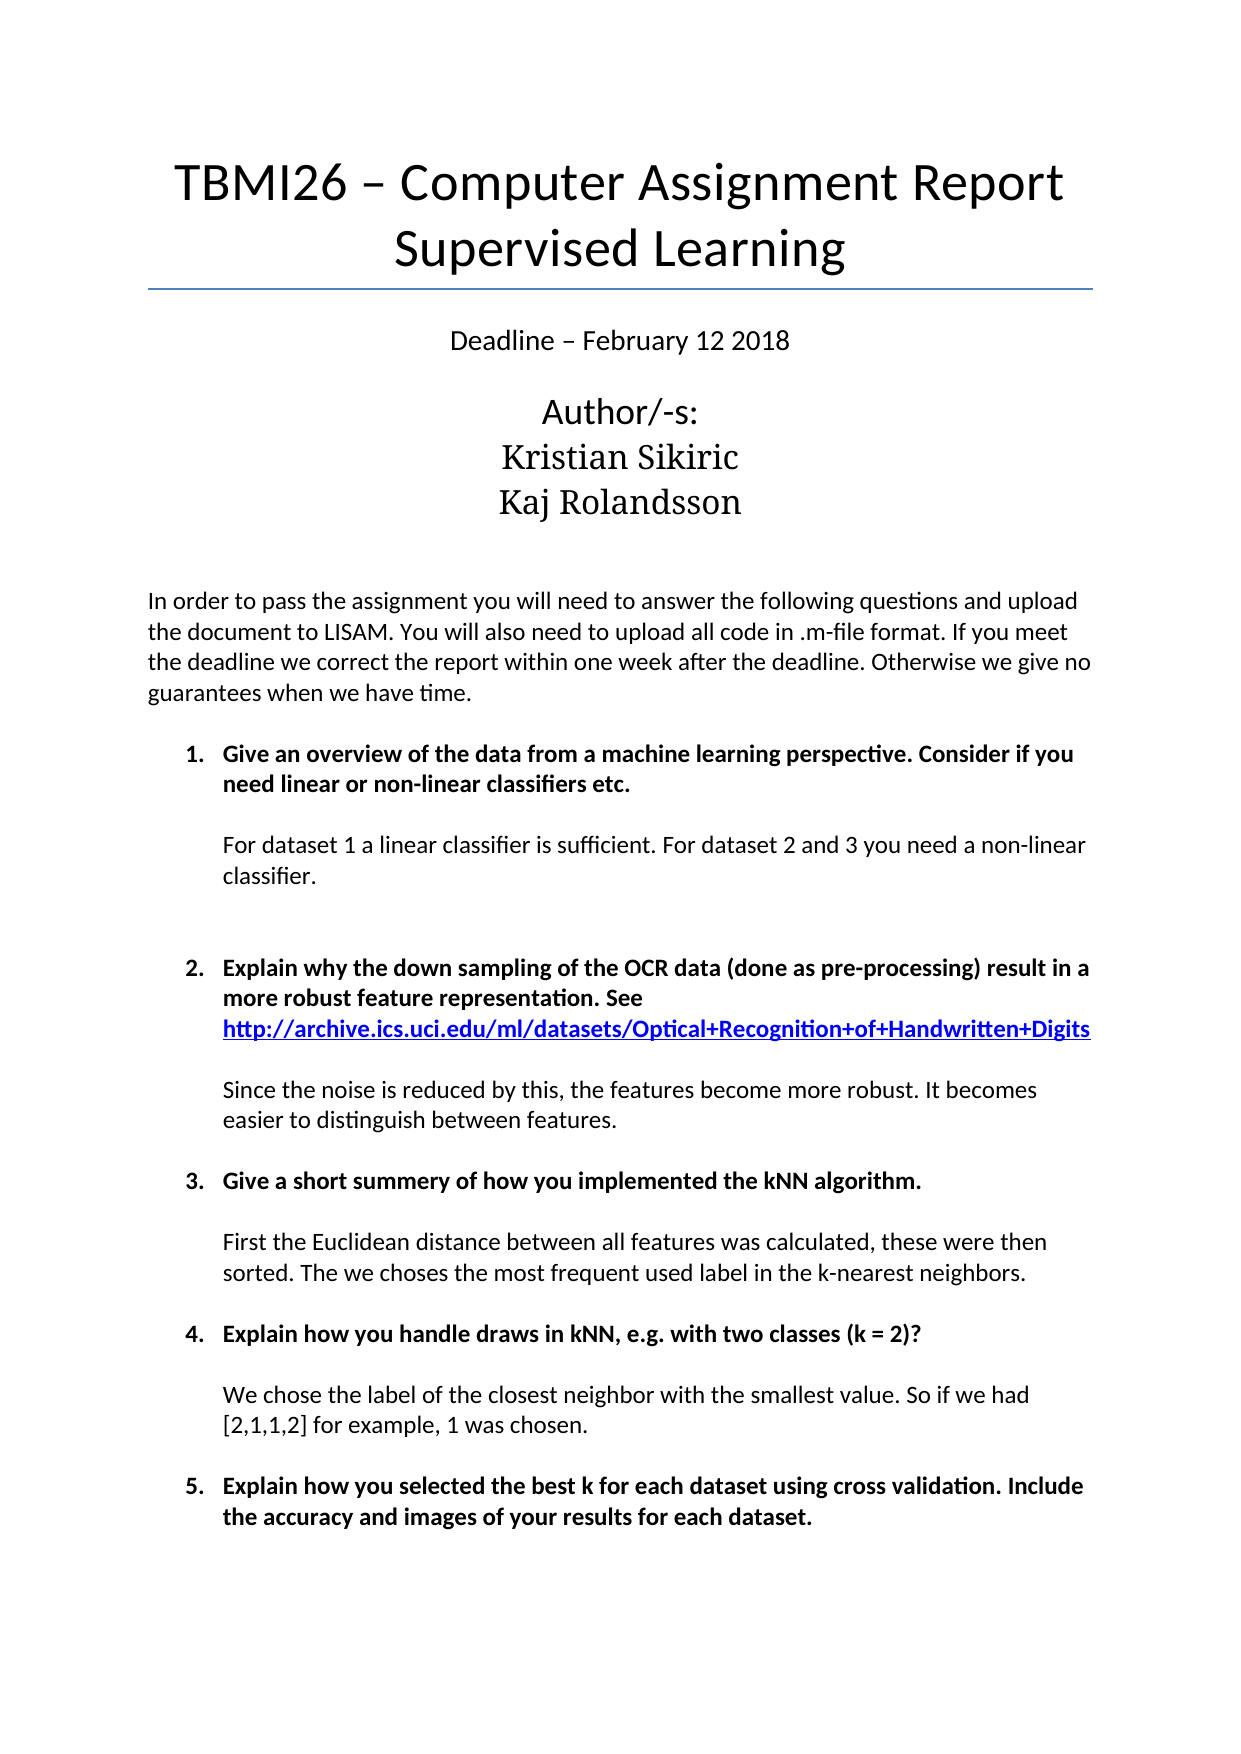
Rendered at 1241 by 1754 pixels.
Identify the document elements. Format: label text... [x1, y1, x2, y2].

list Give a short summery of how you implemented the kNN algorithm. [185, 1165, 1093, 1196]
list Explain why the down sampling of the OCR data (done as pre-processing) result in a more robust feature representation. See http://archive.ics.uci.edu/ml/datasets/Optical+Recognition+of+Handwritten+Digits [185, 952, 1093, 1043]
list For dataset 1 a linear classifier is sufficient. For dataset 2 and 3 you need a non-linear classifier. [223, 829, 1093, 891]
text Kaj Rolandsson [148, 479, 1093, 524]
list Give an overview of the data from a machine learning perspective. Consider if you need linear or non-linear classifiers etc. [185, 738, 1093, 799]
list Explain how you selected the best k for each dataset using cross validation. Include the accuracy and images of your results for each dataset. [185, 1471, 1093, 1532]
list Explain how you handle draws in kNN, e.g. with two classes (k = 2)? [185, 1318, 1093, 1348]
text Author/-s: [148, 388, 1093, 433]
list First the Euclidean distance between all features was calculated, these were then sorted. The we choses the most frequent used label in the k-nearest neighbors. [223, 1226, 1093, 1287]
list We chose the label of the closest neighbor with the smallest value. So if we had [2,1,1,2] for example, 1 was chosen. [223, 1379, 1093, 1440]
text Deadline – February 12 2018 [148, 322, 1093, 357]
text Kristian Sikiric [148, 433, 1093, 479]
text In order to pass the assignment you will need to answer the following questions and upload the document to LISAM. You will also need to upload all code in .m-file format. If you meet the deadline we correct the report within one week after the deadline. Otherwise we give no guarantees when we have time. [148, 585, 1093, 707]
list Since the noise is reduced by this, the features become more robust. It becomes easier to distinguish between features. [223, 1074, 1093, 1135]
title TBMI26 – Computer Assignment Report Supervised Learning [148, 148, 1093, 288]
